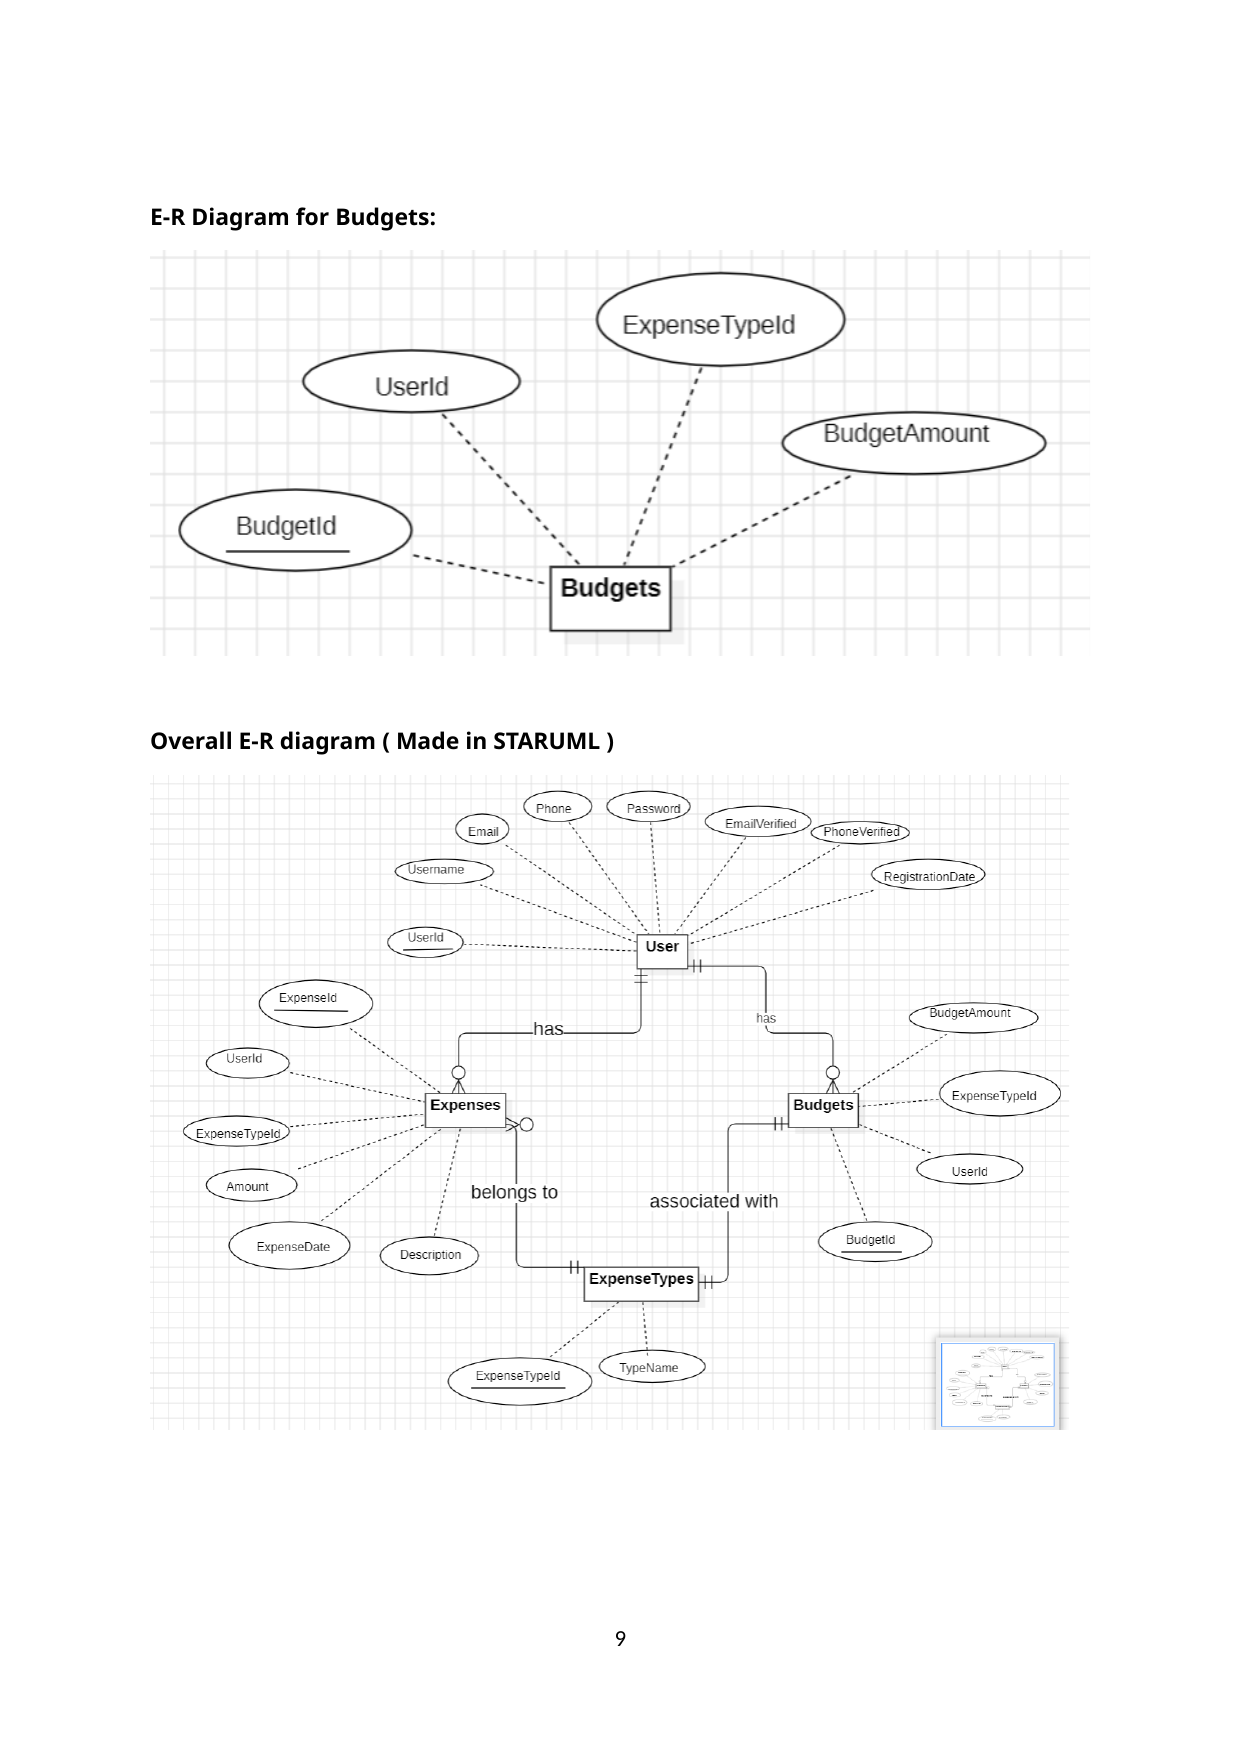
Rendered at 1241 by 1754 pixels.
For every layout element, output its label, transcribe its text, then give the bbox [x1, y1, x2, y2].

text E-R Diagram for Budgets: [150, 200, 1090, 232]
text Overall E-R diagram ( Made in STARUML ) [150, 725, 1090, 756]
picture [150, 775, 1070, 1430]
picture [150, 250, 1091, 656]
